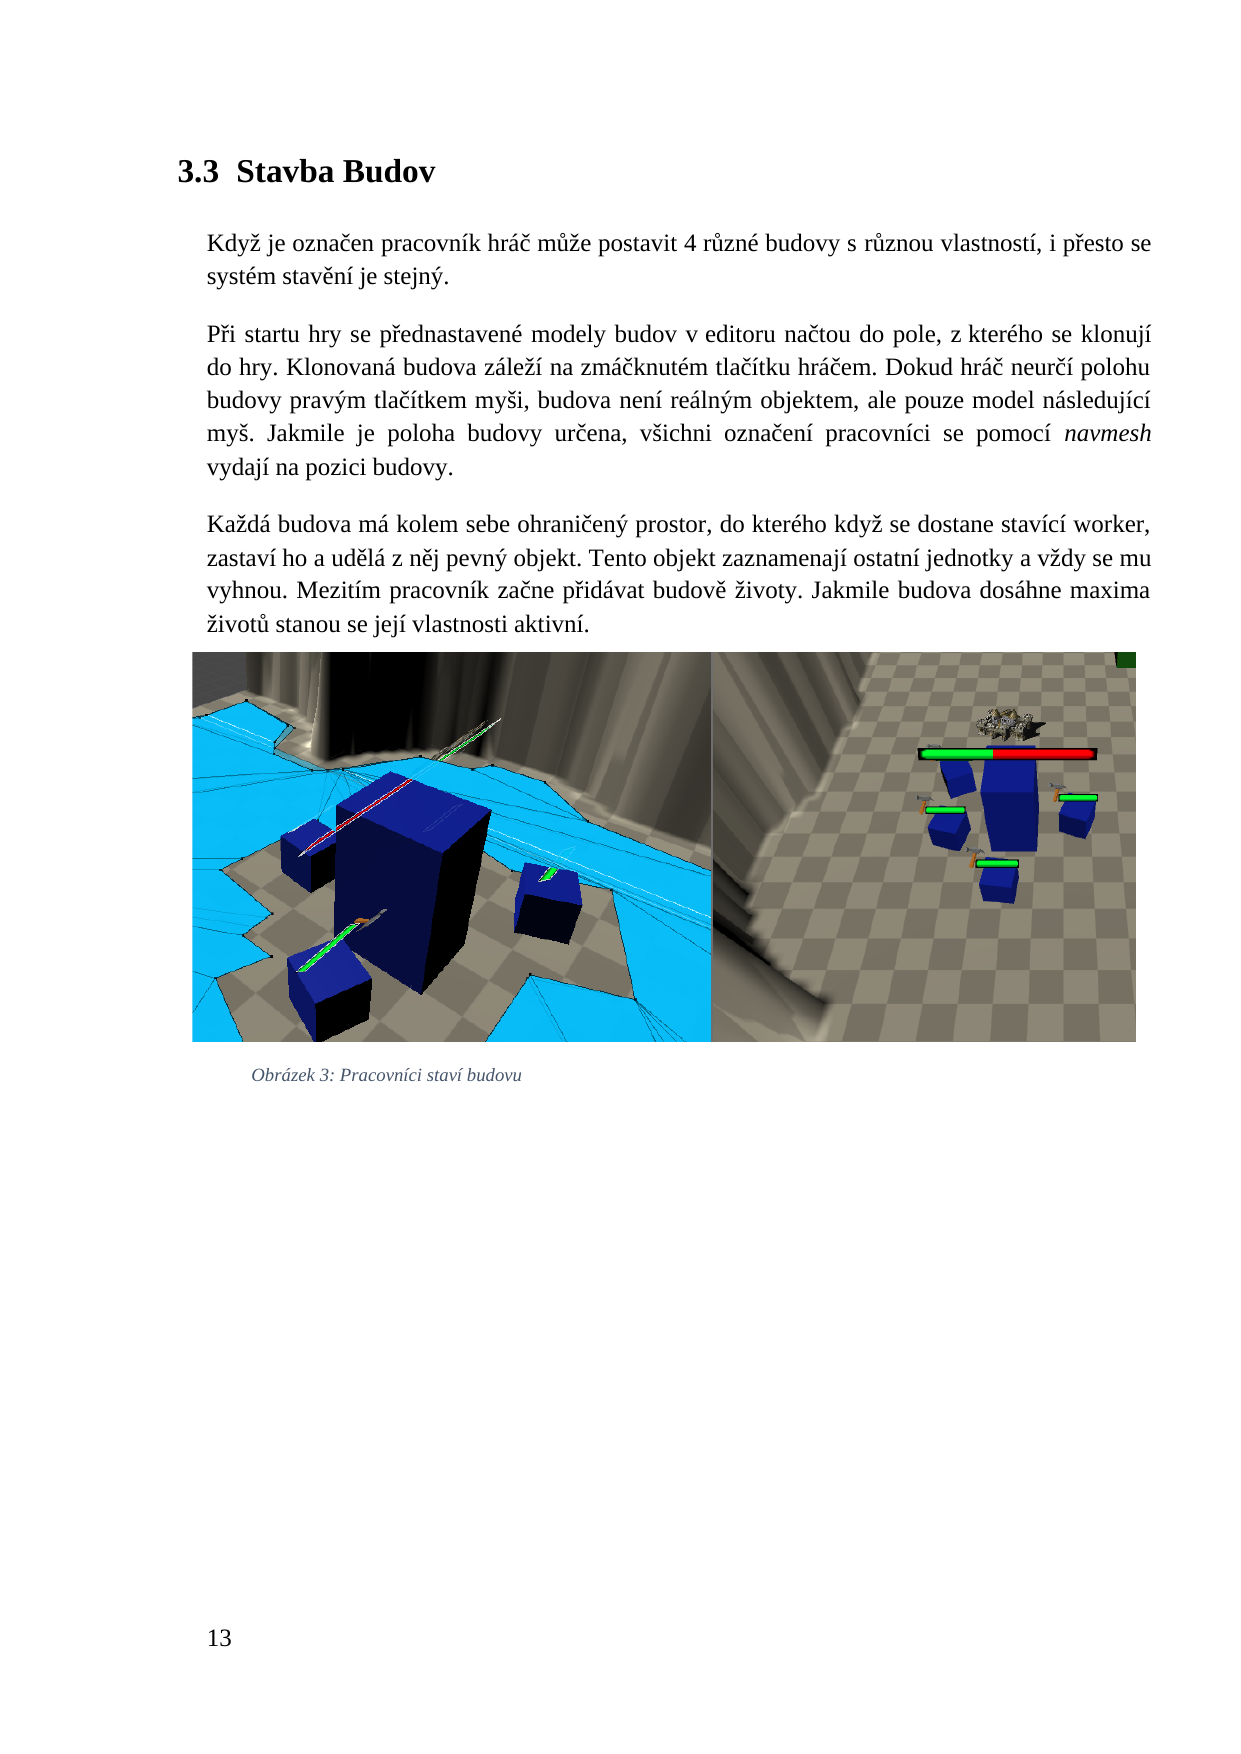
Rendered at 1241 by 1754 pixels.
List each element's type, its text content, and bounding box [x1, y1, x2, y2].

picture [218, 773, 632, 1042]
text Každá budova má kolem sebe ohraničený prostor, do kterého když se dostane stavící worker, zastaví ho a udělá z něj pevný objekt. Tento objekt zaznamenají ostatní jednotky a vždy se mu vyhnou. Mezitím pracovník začne přidávat budově životy. Jakmile budova dosáhne maxima životů stanou se její vlastnosti aktivní. [207, 509, 1152, 637]
subtitle Stavba Budov [177, 152, 1152, 190]
text Když je označen pracovník hráč může postavit 4 různé budovy s různou vlastností, i přesto se systém stavění je stejný. [207, 228, 1152, 290]
text Při startu hry se přednastavené modely budov v editoru načtou do pole, z kterého se klonují do hry. Klonovaná budova záleží na zmáčknutém tlačítku hráčem. Dokud hráč neurčí polohu budovy pravým tlačítkem myši, budova není reálným objektem, ale pouze model následující myš. Jakmile je poloha budovy určena, všichni označení pracovníci se pomocí navmesh vydají na pozici budovy. [207, 319, 1152, 480]
picture [192, 652, 1136, 1042]
